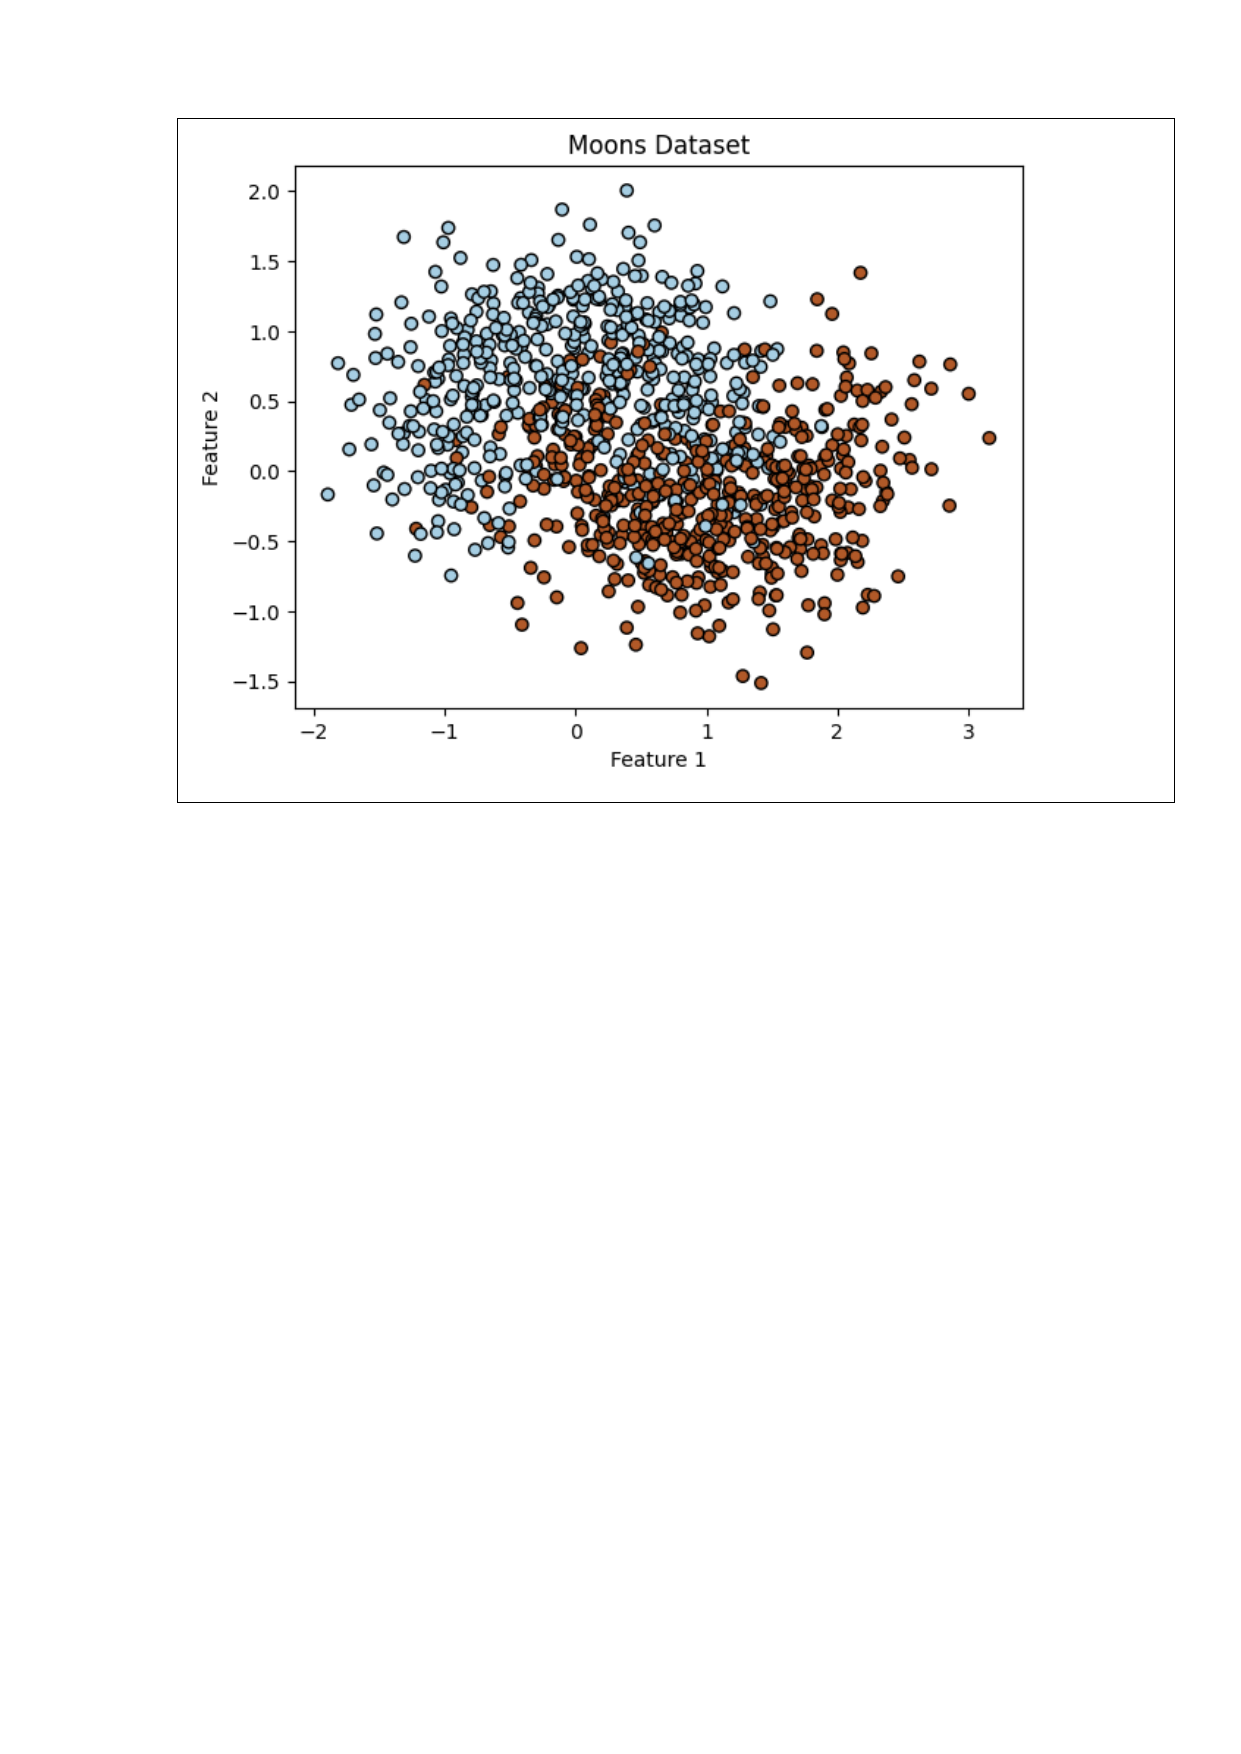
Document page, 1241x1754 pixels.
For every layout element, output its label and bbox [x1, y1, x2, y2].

picture [188, 119, 1036, 786]
table_cell [178, 119, 1174, 802]
